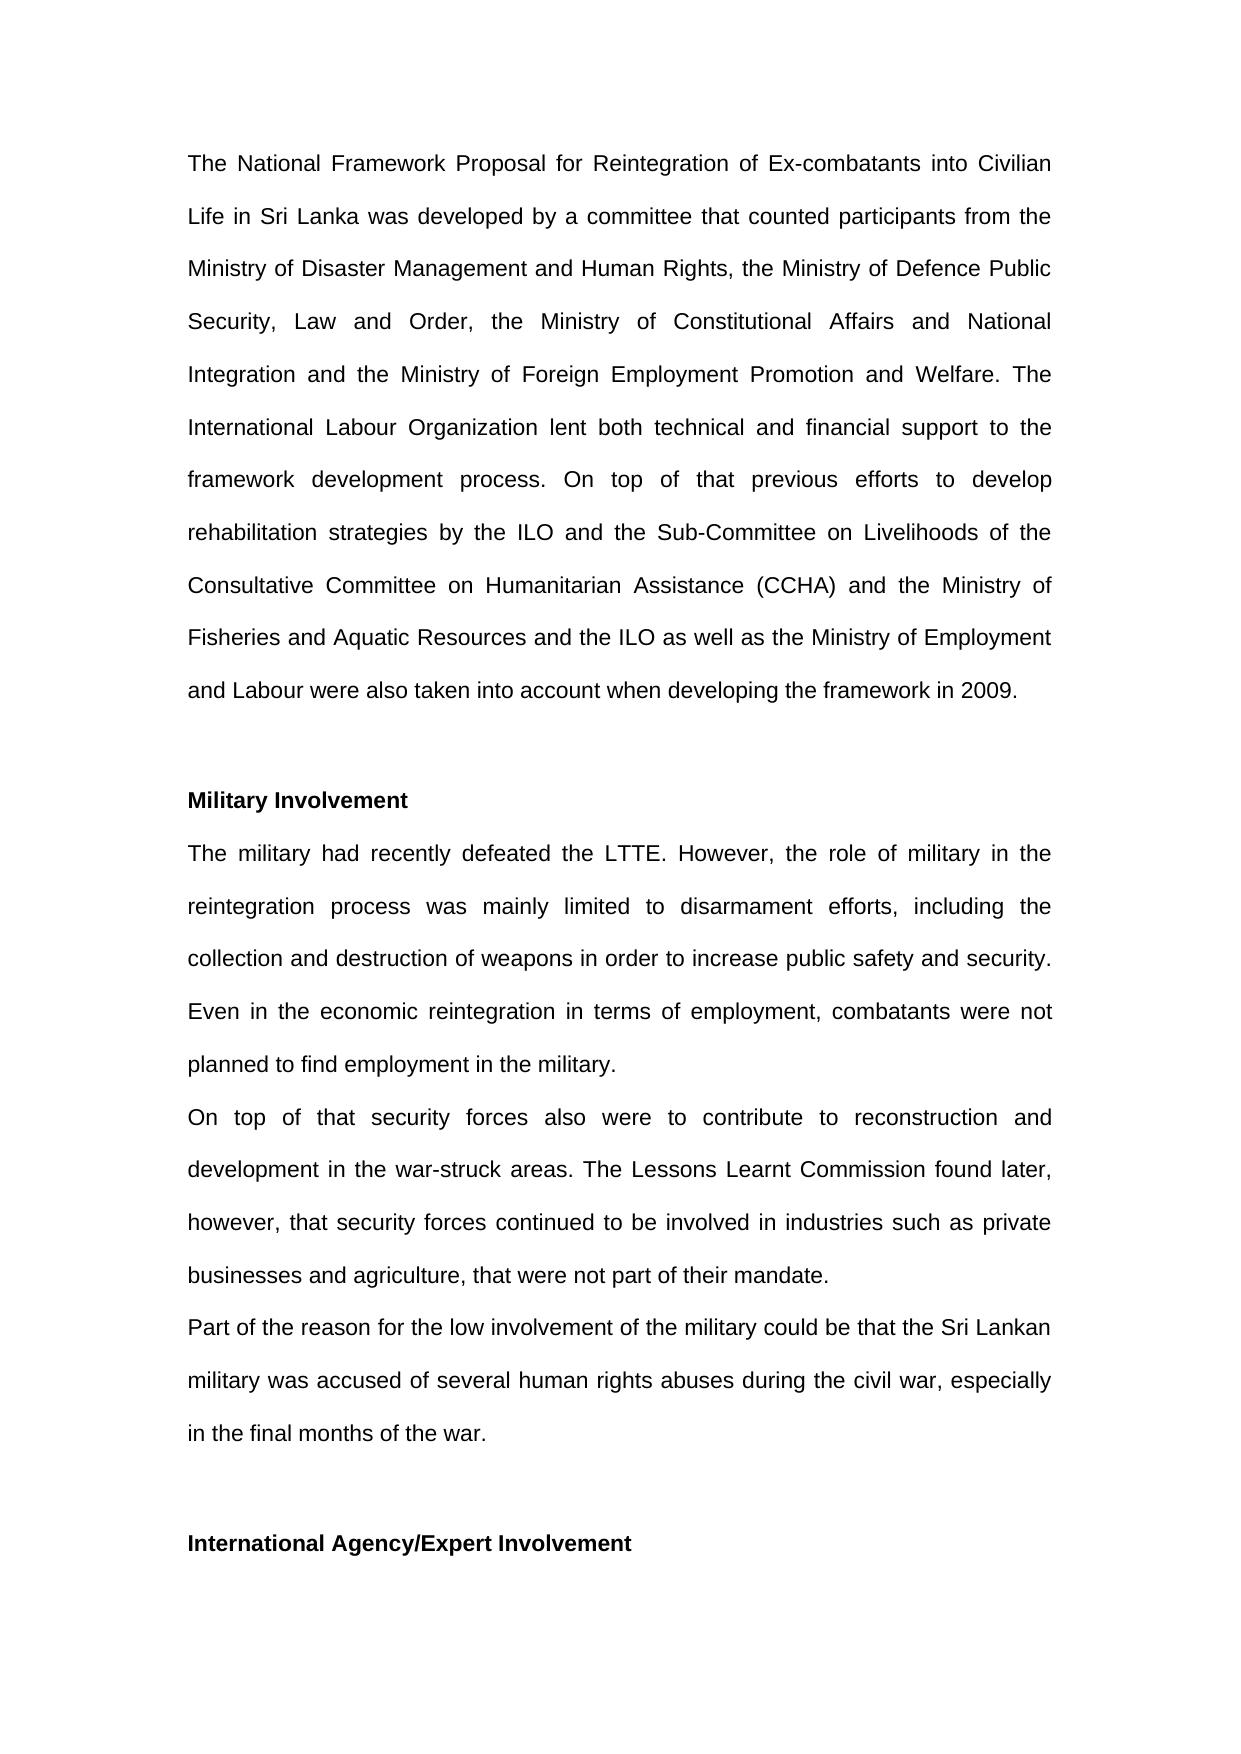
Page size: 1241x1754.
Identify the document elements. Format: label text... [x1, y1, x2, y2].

text Part of the reason for the low involvement of the military could be that the Sri Lankan military was accused of several human rights abuses during the civil war, especially in the final months of the war. [187, 1314, 1053, 1446]
text Military Involvement [187, 787, 1053, 814]
text The military had recently defeated the LTTE. However, the role of military in the reintegration process was mainly limited to disarmament efforts, including the collection and destruction of weapons in order to increase public safety and security. Even in the economic reintegration in terms of employment, combatants were not planned to find employment in the military. [187, 840, 1053, 1077]
text International Agency/Expert Involvement [187, 1530, 1053, 1556]
text On top of that security forces also were to contribute to reconstruction and development in the war-struck areas. The Lessons Learnt Commission found later, however, that security forces continued to be involved in industries such as private businesses and agriculture, that were not part of their mandate. [187, 1103, 1053, 1288]
text The National Framework Proposal for Reintegration of Ex-combatants into Civilian Life in Sri Lanka was developed by a committee that counted participants from the Ministry of Disaster Management and Human Rights, the Ministry of Defence Public Security, Law and Order, the Ministry of Constitutional Affairs and National Integration and the Ministry of Foreign Employment Promotion and Welfare. The International Labour Organization lent both technical and financial support to the framework development process. On top of that previous efforts to develop rehabilitation strategies by the ILO and the Sub-Committee on Livelihoods of the Consultative Committee on Humanitarian Assistance (CCHA) and the Ministry of Fisheries and Aquatic Resources and the ILO as well as the Ministry of Employment and Labour were also taken into account when developing the framework in 2009. [187, 150, 1053, 703]
